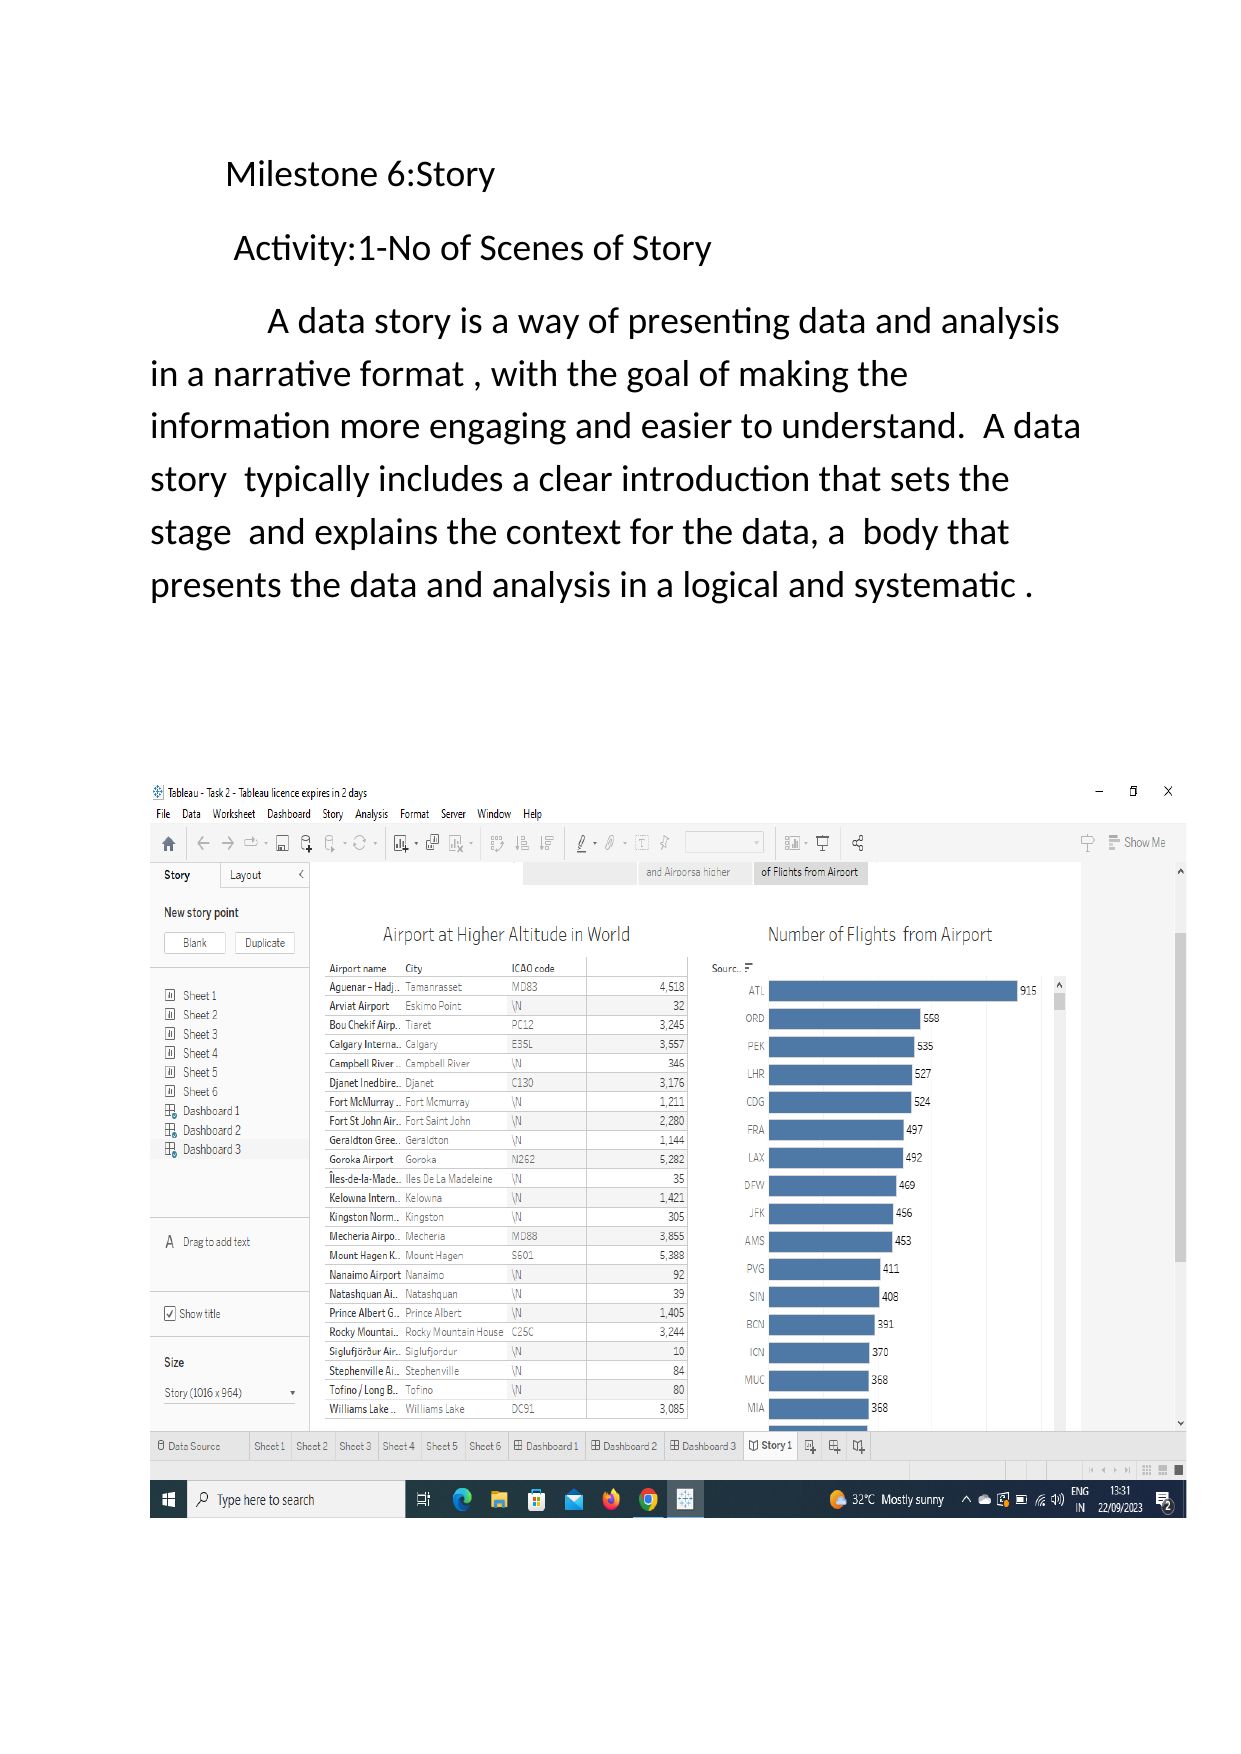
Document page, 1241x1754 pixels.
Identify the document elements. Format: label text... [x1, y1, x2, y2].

text Milestone 6:Story [150, 150, 1090, 196]
text Activity:1-No of Scenes of Story [150, 223, 1090, 269]
picture [150, 781, 1187, 1518]
text A data story is a way of presenting data and analysis in a narrative format , with the goal of making the information more engaging and easier to understand. A data story typically includes a clear introduction that sets the stage and explains the context for the data, a body that presents the data and analysis in a logical and systematic . [150, 297, 1090, 606]
